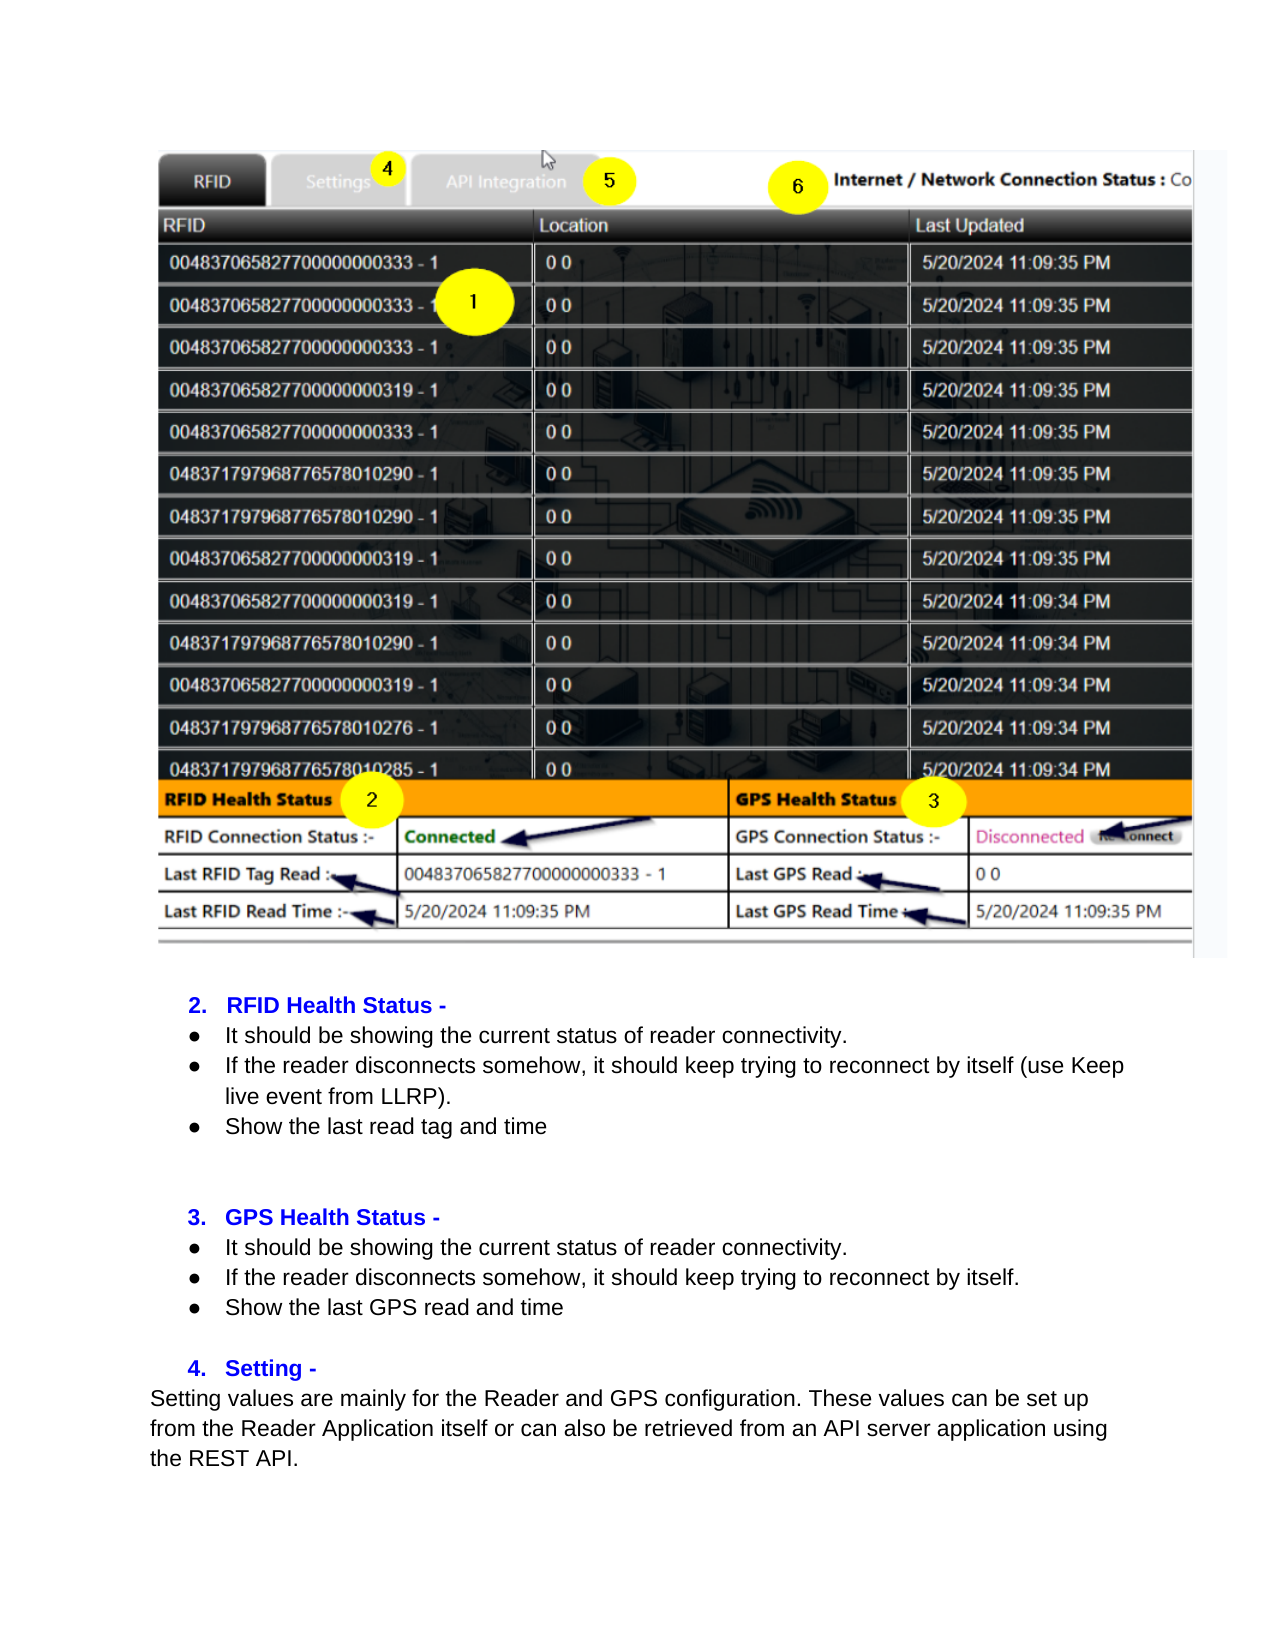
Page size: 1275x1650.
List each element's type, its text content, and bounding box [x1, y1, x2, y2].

list Show the last GPS read and time [187, 1294, 1125, 1321]
list It should be showing the current status of reader connectivity. [187, 1234, 1125, 1260]
list If the reader disconnects somehow, it should keep trying to reconnect by itself (use Keep live event from LLRP). [187, 1052, 1125, 1109]
list It should be showing the current status of reader connectivity. [187, 1022, 1125, 1049]
text Setting values are mainly for the Reader and GPS configuration. These values can be set up from the Reader Application itself or can also be retrieved from an API server application using the REST API. [150, 1385, 1125, 1472]
text 2. RFID Health Status - [150, 992, 1125, 1018]
list Setting - [187, 1354, 1125, 1381]
list Show the last read tag and time [187, 1113, 1125, 1139]
list GPS Health Status - [187, 1203, 1125, 1230]
list If the reader disconnects somehow, it should keep trying to reconnect by itself. [187, 1264, 1125, 1290]
picture [150, 150, 1228, 958]
